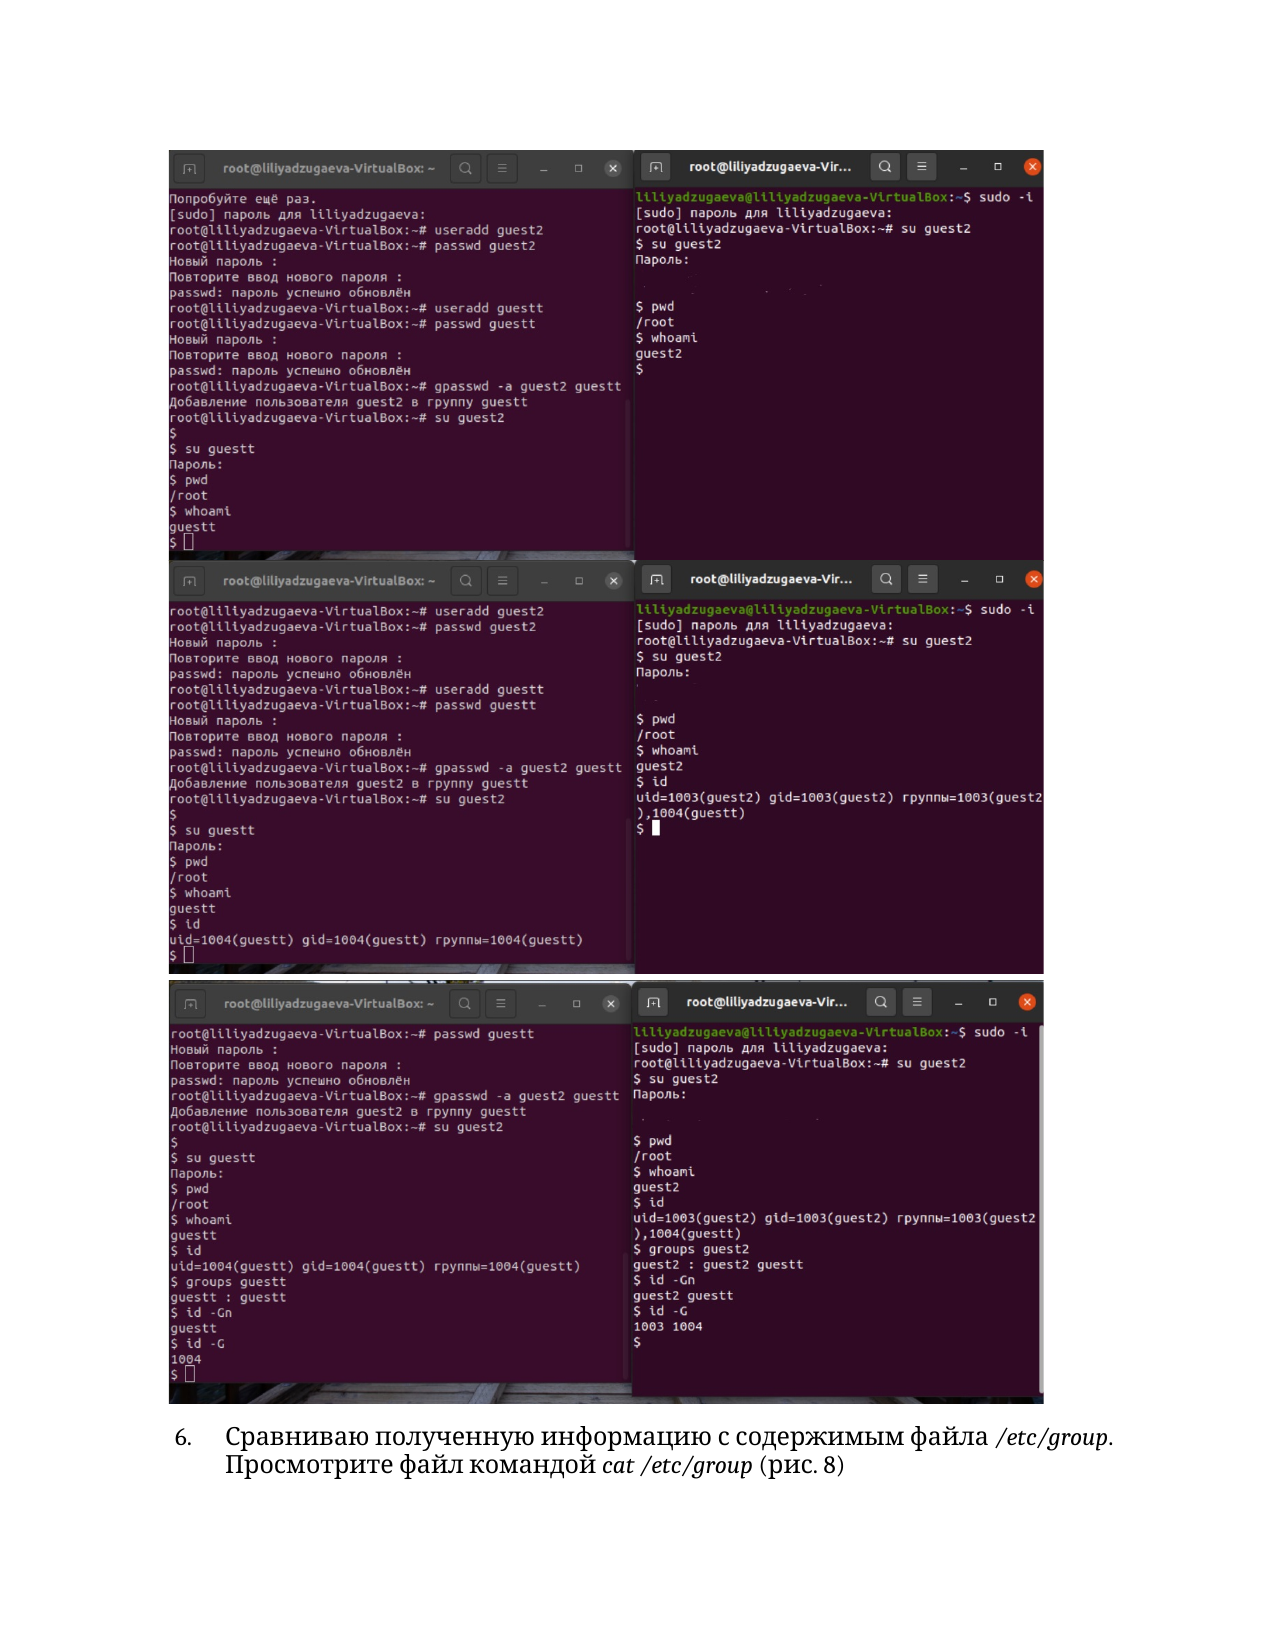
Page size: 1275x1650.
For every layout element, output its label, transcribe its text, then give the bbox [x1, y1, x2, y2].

picture [168, 980, 1044, 1404]
list Сравниваю полученную информацию с содержимым файла /etc/group. Просмотрите файл командой cat /etc/group (рис. 8) [175, 1423, 1125, 1480]
picture [168, 150, 1044, 974]
